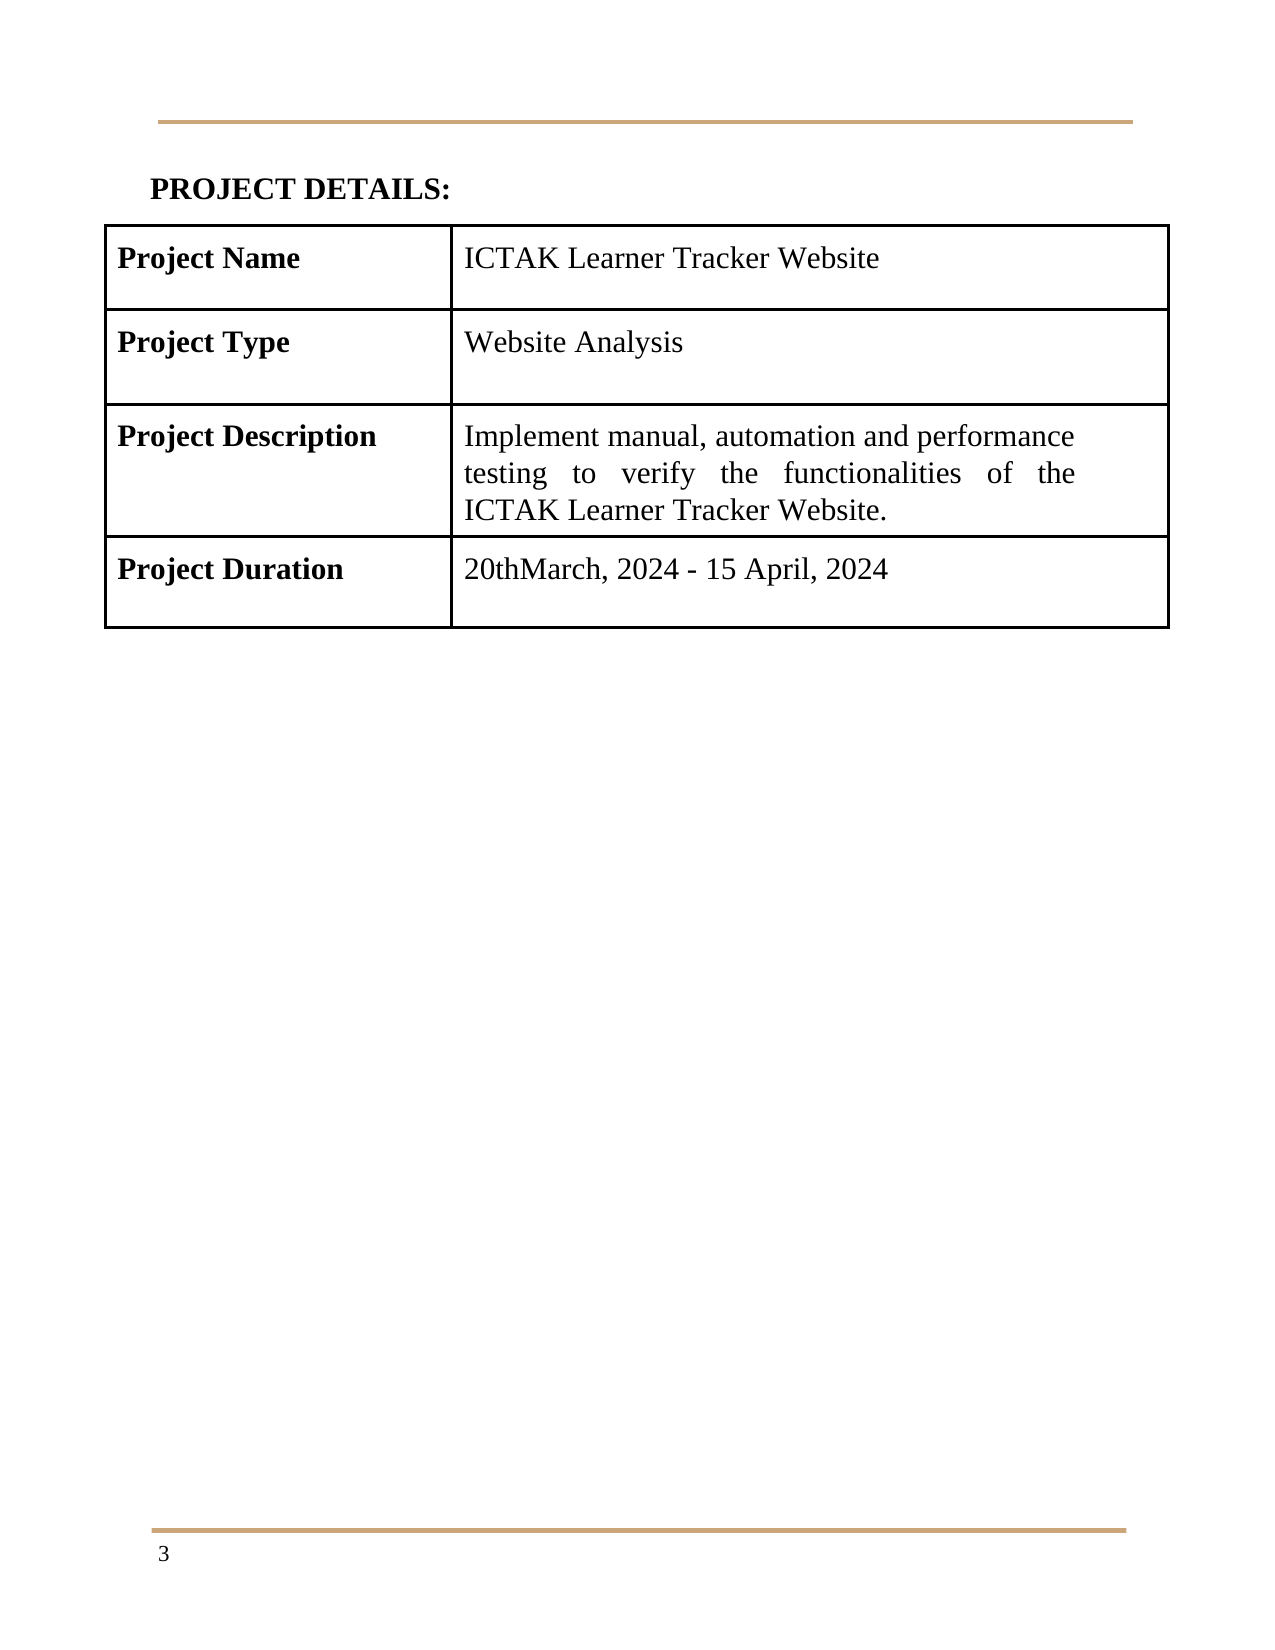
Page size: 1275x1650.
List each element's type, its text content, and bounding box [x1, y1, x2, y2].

table_cell Project Type [107, 311, 450, 403]
table_cell Project Description [107, 406, 450, 535]
table_cell 20thMarch, 2024 - 15 April, 2024 [453, 538, 1167, 626]
table_cell Website Analysis [453, 311, 1167, 403]
table_header Project Name [107, 227, 450, 308]
table_cell Project Duration [107, 538, 450, 626]
table_cell Implement manual, automation and performance testing to verify the functionalities of the ICTAK Learner Tracker Website. [453, 406, 1167, 535]
picture [151, 1528, 1127, 1533]
table_header ICTAK Learner Tracker Website [453, 227, 1167, 308]
text PROJECT DETAILS: [150, 171, 1275, 206]
picture [158, 120, 1133, 124]
